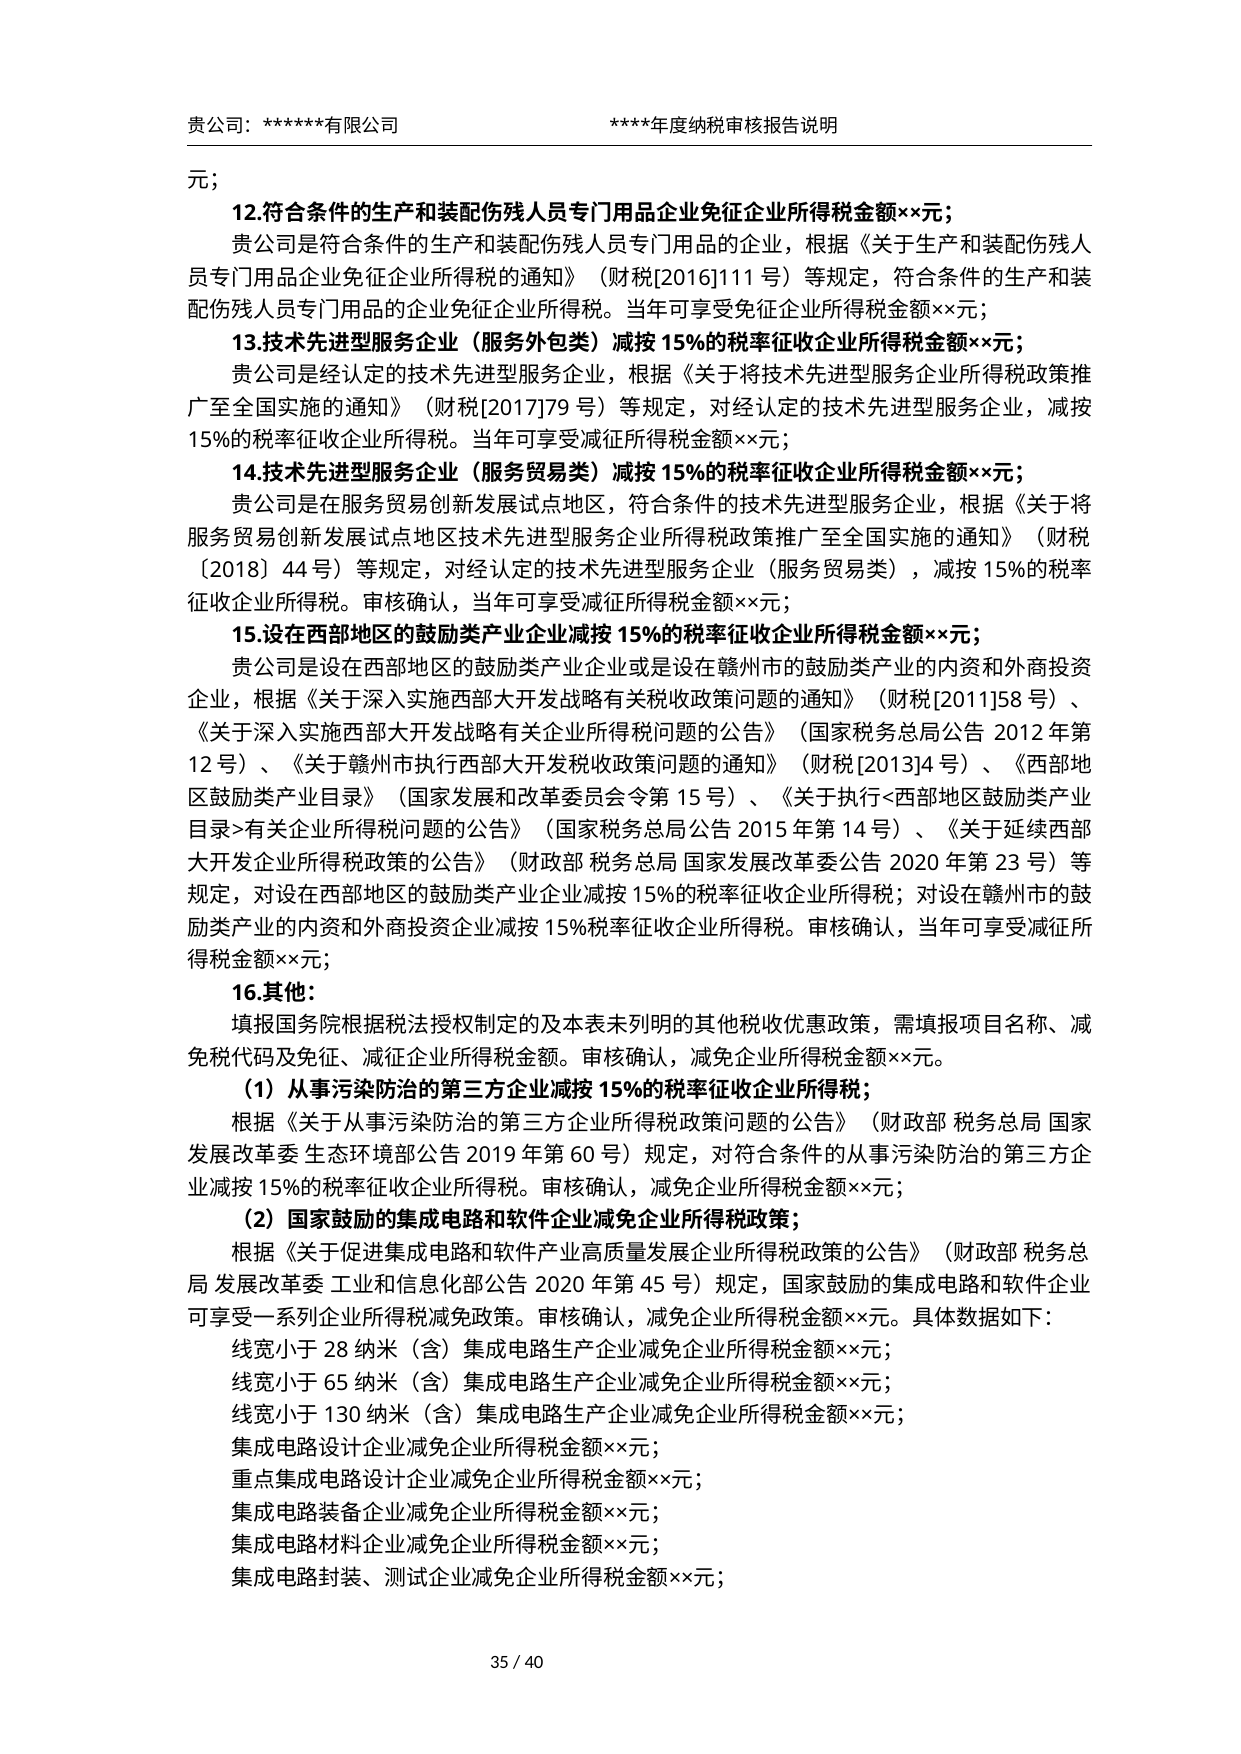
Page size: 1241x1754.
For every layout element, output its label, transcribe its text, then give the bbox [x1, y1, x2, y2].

text 12.符合条件的生产和装配伤残人员专门用品企业免征企业所得税金额××元； [187, 194, 1092, 227]
text 贵公司是在服务贸易创新发展试点地区，符合条件的技术先进型服务企业，根据《关于将服务贸易创新发展试点地区技术先进型服务企业所得税政策推广至全国实施的通知》（财税〔2018〕44号）等规定，对经认定的技术先进型服务企业（服务贸易类），减按15%的税率征收企业所得税。审核确认，当年可享受减征所得税金额××元； [187, 487, 1092, 617]
text （2）国家鼓励的集成电路和软件企业减免企业所得税政策； [187, 1202, 1092, 1234]
text 15.设在西部地区的鼓励类产业企业减按15%的税率征收企业所得税金额××元； [187, 617, 1092, 649]
text 贵公司是设在西部地区的鼓励类产业企业或是设在赣州市的鼓励类产业的内资和外商投资企业，根据《关于深入实施西部大开发战略有关税收政策问题的通知》（财税[2011]58号）、《关于深入实施西部大开发战略有关企业所得税问题的公告》（国家税务总局公告2012年第12号）、《关于赣州市执行西部大开发税收政策问题的通知》（财税[2013]4号）、《西部地区鼓励类产业目录》（国家发展和改革委员会令第15号）、《关于执行<西部地区鼓励类产业目录>有关企业所得税问题的公告》（国家税务总局公告2015年第14号）、《关于延续西部大开发企业所得税政策的公告》（财政部 税务总局 国家发展改革委公告2020 年第 23 号）等规定，对设在西部地区的鼓励类产业企业减按15%的税率征收企业所得税；对设在赣州市的鼓励类产业的内资和外商投资企业减按 15%税率征收企业所得税。审核确认，当年可享受减征所得税金额××元； [187, 649, 1092, 974]
text 线宽小于 28 纳米（含）集成电路生产企业减免企业所得税金额××元； [187, 1332, 1092, 1364]
text 根据《关于促进集成电路和软件产业高质量发展企业所得税政策的公告》（财政部 税务总局 发展改革委 工业和信息化部公告2020 年第 45 号）规定，国家鼓励的集成电路和软件企业可享受一系列企业所得税减免政策。审核确认，减免企业所得税金额××元。具体数据如下： [187, 1234, 1092, 1332]
text 根据《关于从事污染防治的第三方企业所得税政策问题的公告》（财政部 税务总局 国家发展改革委 生态环境部公告2019年第60号）规定，对符合条件的从事污染防治的第三方企业减按15%的税率征收企业所得税。审核确认，减免企业所得税金额××元； [187, 1104, 1092, 1202]
text 重点集成电路设计企业减免企业所得税金额××元； [187, 1462, 1092, 1494]
text 集成电路封装、测试企业减免企业所得税金额××元； [187, 1559, 1092, 1592]
text 16.其他： [187, 974, 1092, 1007]
text 集成电路装备企业减免企业所得税金额××元； [187, 1494, 1092, 1527]
text 贵公司是符合条件的生产和装配伤残人员专门用品的企业，根据《关于生产和装配伤残人员专门用品企业免征企业所得税的通知》（财税[2016]111号）等规定，符合条件的生产和装配伤残人员专门用品的企业免征企业所得税。当年可享受免征企业所得税金额××元； [187, 227, 1092, 324]
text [187, 162, 1092, 194]
text 集成电路材料企业减免企业所得税金额××元； [187, 1527, 1092, 1559]
text 线宽小于 65 纳米（含）集成电路生产企业减免企业所得税金额××元； [187, 1364, 1092, 1397]
text 集成电路设计企业减免企业所得税金额××元； [187, 1429, 1092, 1462]
text 14.技术先进型服务企业（服务贸易类）减按15%的税率征收企业所得税金额××元； [187, 454, 1092, 487]
text （1）从事污染防治的第三方企业减按15%的税率征收企业所得税； [187, 1072, 1092, 1104]
text 填报国务院根据税法授权制定的及本表未列明的其他税收优惠政策，需填报项目名称、减免税代码及免征、减征企业所得税金额。审核确认，减免企业所得税金额××元。 [187, 1007, 1092, 1072]
text 线宽小于 130 纳米（含）集成电路生产企业减免企业所得税金额××元； [187, 1397, 1092, 1429]
text 贵公司是经认定的技术先进型服务企业，根据《关于将技术先进型服务企业所得税政策推广至全国实施的通知》（财税[2017]79号）等规定，对经认定的技术先进型服务企业，减按15%的税率征收企业所得税。当年可享受减征所得税金额××元； [187, 357, 1092, 454]
text 13.技术先进型服务企业（服务外包类）减按15%的税率征收企业所得税金额××元； [187, 324, 1092, 357]
